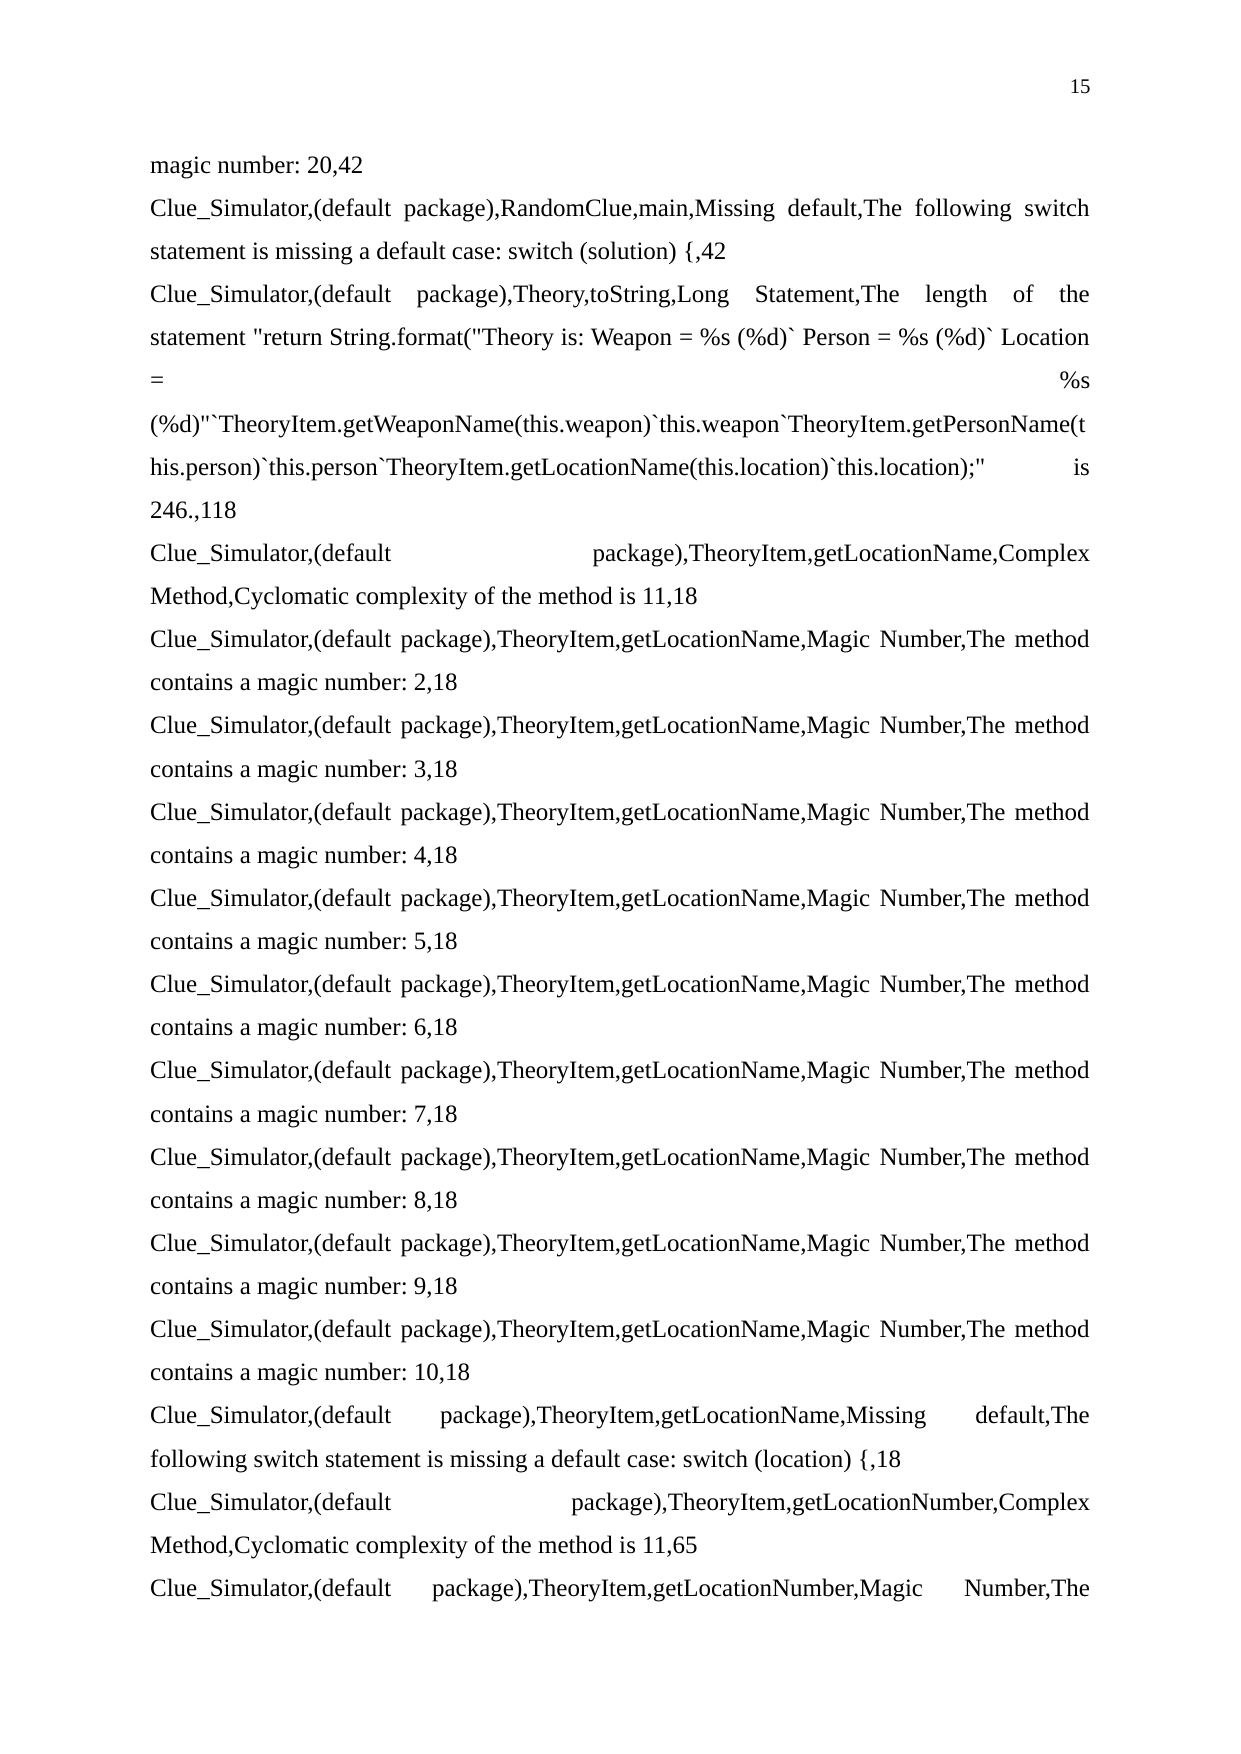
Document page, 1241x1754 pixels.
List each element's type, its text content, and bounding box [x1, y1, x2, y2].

text Clue_Simulator,(default package),TheoryItem,getLocationName,Magic Number,The method contains a magic number: 5,18 [150, 883, 1090, 955]
text Clue_Simulator,(default package),TheoryItem,getLocationName,Magic Number,The method contains a magic number: 2,18 [150, 624, 1090, 696]
text Clue_Simulator,(default package),TheoryItem,getLocationName,Magic Number,The method contains a magic number: 7,18 [150, 1056, 1090, 1127]
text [150, 1573, 1090, 1602]
text Clue_Simulator,(default package),TheoryItem,getLocationName,Magic Number,The method contains a magic number: 8,18 [150, 1142, 1090, 1214]
text Clue_Simulator,(default package),TheoryItem,getLocationName,Missing default,The following switch statement is missing a default case: switch (location) {,18 [150, 1401, 1090, 1472]
text Clue_Simulator,(default package),TheoryItem,getLocationName,Magic Number,The method contains a magic number: 3,18 [150, 711, 1090, 782]
text Clue_Simulator,(default package),RandomClue,main,Missing default,The following switch statement is missing a default case: switch (solution) {,42 [150, 193, 1090, 265]
text Clue_Simulator,(default package),TheoryItem,getLocationName,Magic Number,The method contains a magic number: 6,18 [150, 969, 1090, 1041]
text Clue_Simulator,(default package),Theory,toString,Long Statement,The length of the statement "return String.format("Theory is: Weapon = %s (%d)` Person = %s (%d)` Location = %s (%d)"`TheoryItem.getWeaponName(this.weapon)`this.weapon`TheoryItem.getPersonName(this.person)`this.person`TheoryItem.getLocationName(this.location)`this.location);" is 246.,118 [150, 279, 1090, 524]
text Clue_Simulator,(default package),TheoryItem,getLocationName,Complex Method,Cyclomatic complexity of the method is 11,18 [150, 538, 1090, 610]
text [150, 150, 1090, 179]
text Clue_Simulator,(default package),TheoryItem,getLocationName,Magic Number,The method contains a magic number: 9,18 [150, 1228, 1090, 1300]
text Clue_Simulator,(default package),TheoryItem,getLocationName,Magic Number,The method contains a magic number: 4,18 [150, 797, 1090, 869]
text Clue_Simulator,(default package),TheoryItem,getLocationName,Magic Number,The method contains a magic number: 10,18 [150, 1314, 1090, 1386]
text Clue_Simulator,(default package),TheoryItem,getLocationNumber,Complex Method,Cyclomatic complexity of the method is 11,65 [150, 1487, 1090, 1559]
